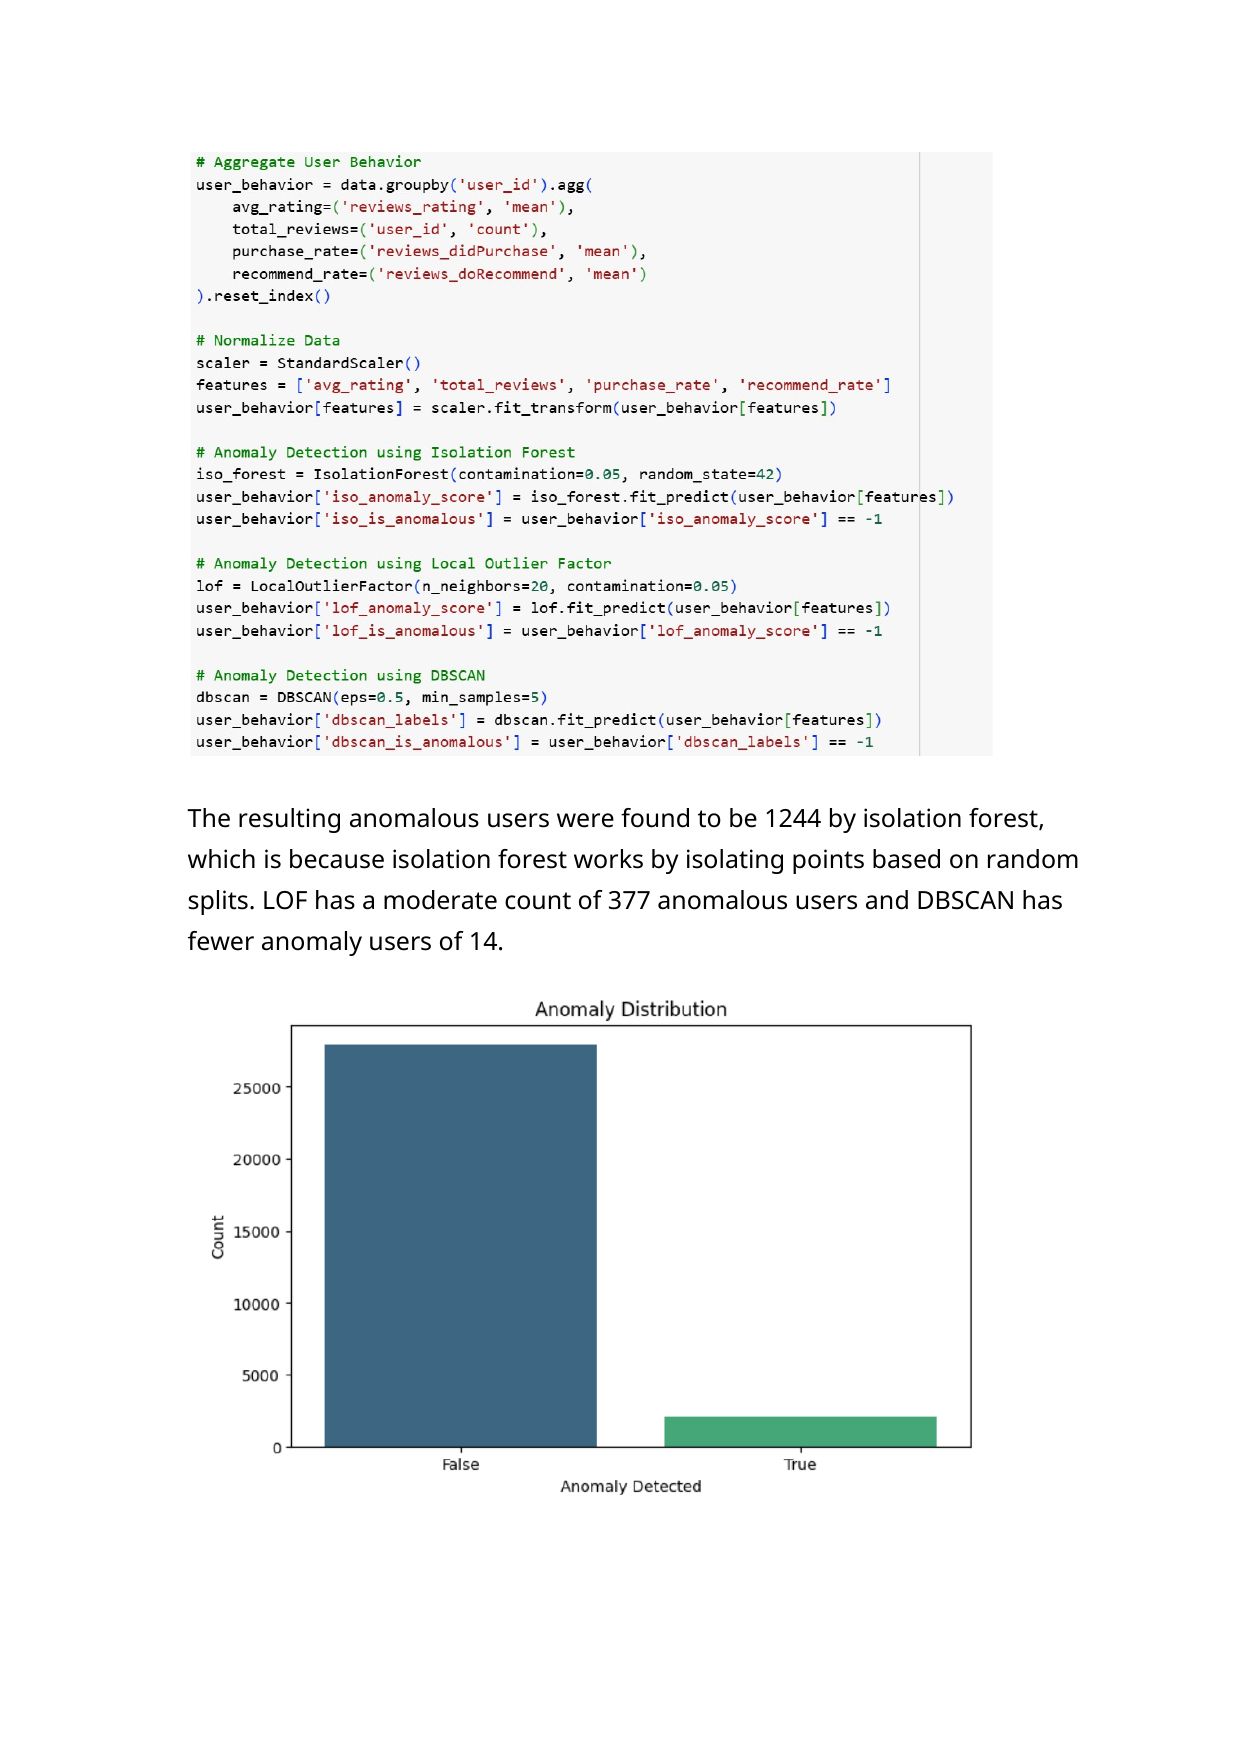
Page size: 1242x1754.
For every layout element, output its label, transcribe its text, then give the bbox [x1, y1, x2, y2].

picture [211, 1000, 973, 1495]
picture [190, 152, 993, 756]
text The resulting anomalous users were found to be 1244 by isolation forest, which is because isolation forest works by isolating points based on random splits. LOF has a moderate count of 377 anomalous users and DBSCAN has fewer anomaly users of 14. [187, 801, 1090, 958]
